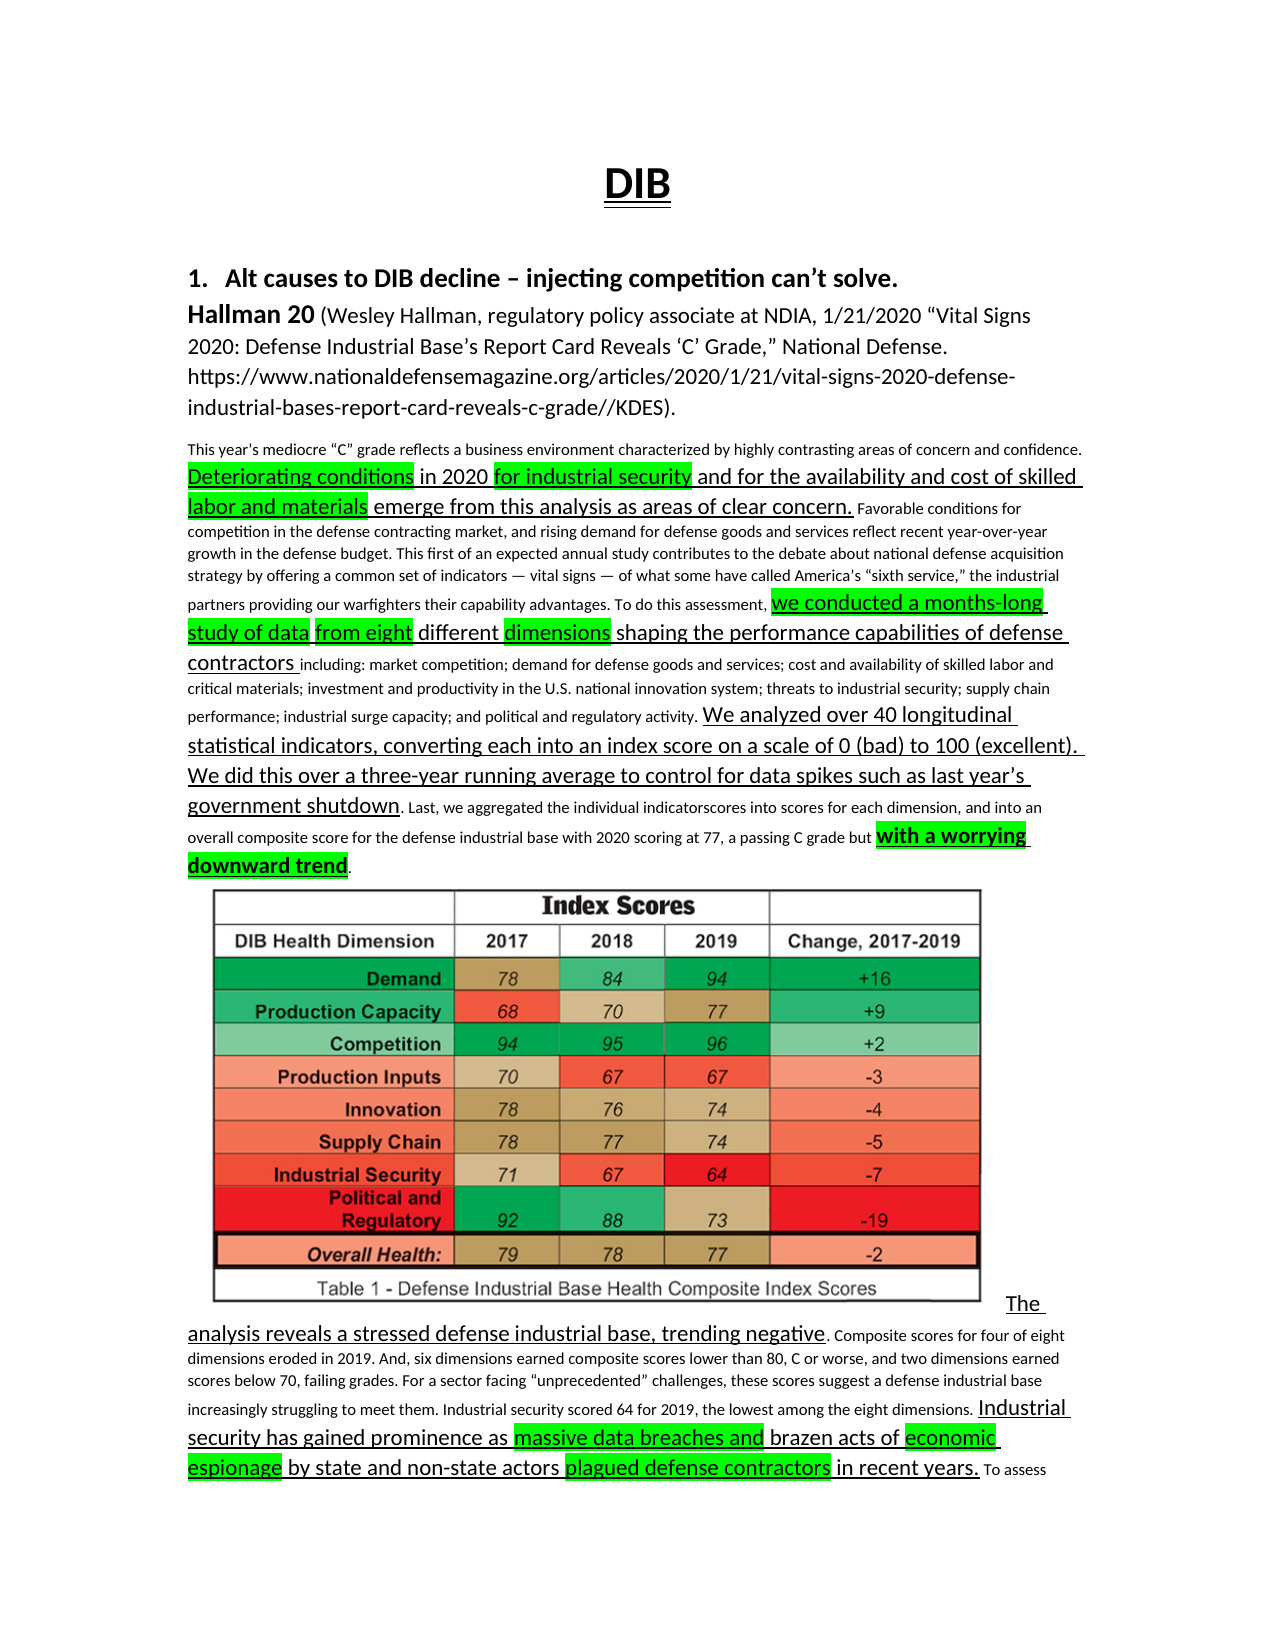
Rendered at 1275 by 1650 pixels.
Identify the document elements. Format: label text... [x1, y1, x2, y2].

text Hallman 20 (Wesley Hallman, regulatory policy associate at NDIA, 1/21/2020 “Vital Signs 2020: Defense Industrial Base’s Report Card Reveals ‘C’ Grade,” National Defense. https://www.nationaldefensemagazine.org/articles/2020/1/21/vital-signs-2020-defense-industrial-bases-report-card-reveals-c-grade//KDES). [187, 297, 1087, 421]
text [187, 439, 1087, 1481]
subtitle DIB [187, 154, 1087, 210]
subtitle Alt causes to DIB decline – injecting competition can’t solve. [187, 261, 1087, 294]
picture [187, 881, 1006, 1311]
